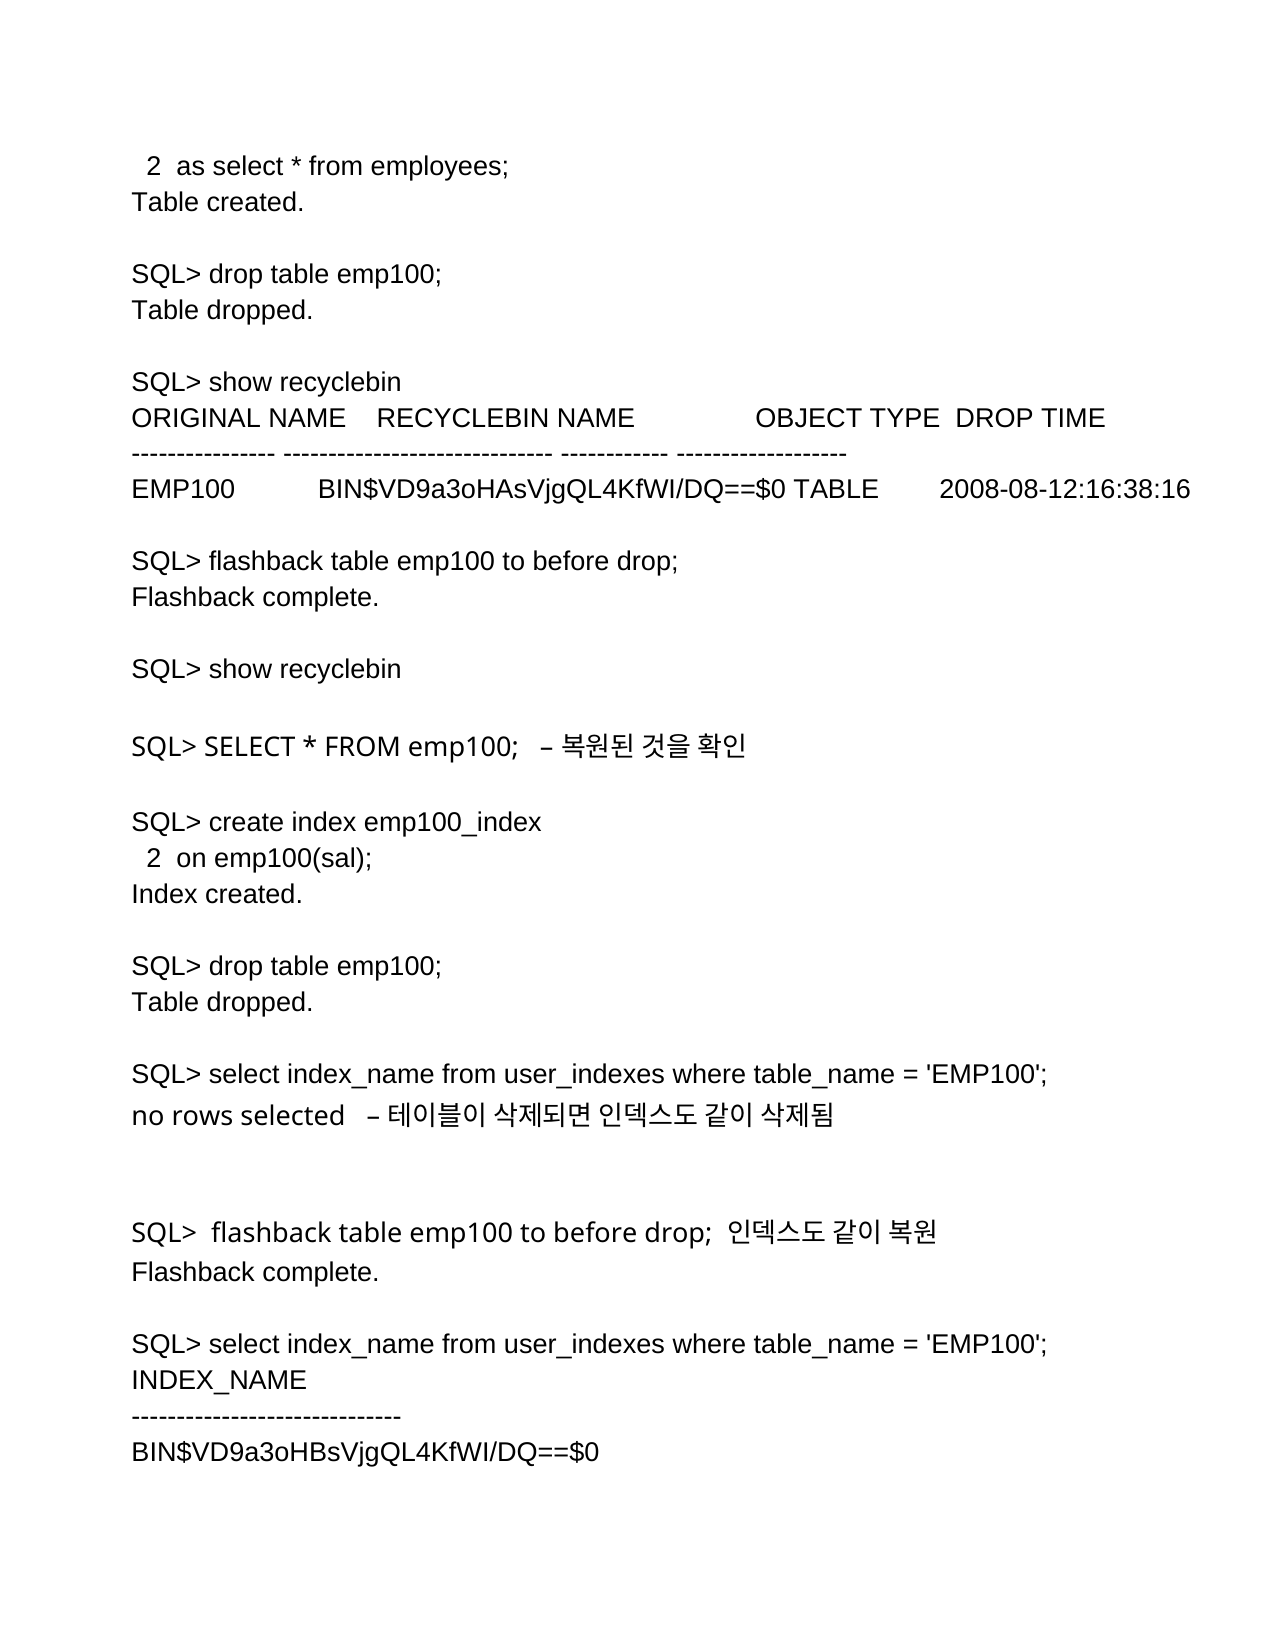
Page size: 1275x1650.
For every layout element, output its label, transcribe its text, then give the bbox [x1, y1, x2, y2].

text BIN$VD9a3oHBsVjgQL4KfWI/DQ==$0 [66, 1436, 1275, 1467]
text Flashback complete. [66, 581, 1275, 612]
text SQL> flashback table emp100 to before drop; 인덱스도 같이 복원 [66, 1211, 1275, 1250]
text SQL> show recyclebin [66, 366, 1275, 397]
text Index created. [66, 878, 1275, 909]
text INDEX_NAME [66, 1364, 1275, 1395]
text Table dropped. [66, 986, 1275, 1017]
text SQL> drop table emp100; [66, 950, 1275, 981]
text SQL> SELECT * FROM emp100; – 복원된 것을 확인 [66, 725, 1275, 764]
text 2 on emp100(sal); [66, 842, 1275, 873]
text SQL> drop table emp100; [66, 258, 1275, 289]
text 2 as select * from employees; [66, 150, 1275, 181]
text Table created. [66, 186, 1275, 217]
text ---------------- ------------------------------ ------------ ------------------- [66, 437, 1275, 469]
text Table dropped. [66, 294, 1275, 325]
text ------------------------------ [66, 1400, 1275, 1431]
text SQL> show recyclebin [66, 653, 1275, 684]
text SQL> flashback table emp100 to before drop; [66, 545, 1275, 577]
text Flashback complete. [66, 1256, 1275, 1287]
text ORIGINAL NAME RECYCLEBIN NAME OBJECT TYPE DROP TIME [66, 402, 1275, 433]
text SQL> select index_name from user_indexes where table_name = 'EMP100'; [66, 1328, 1275, 1359]
text SQL> create index emp100_index [66, 806, 1275, 837]
text EMP100 BIN$VD9a3oHAsVjgQL4KfWI/DQ==$0 TABLE 2008-08-12:16:38:16 [66, 473, 1275, 505]
text no rows selected – 테이블이 삭제되면 인덱스도 같이 삭제됨 [66, 1094, 1275, 1133]
text SQL> select index_name from user_indexes where table_name = 'EMP100'; [66, 1058, 1275, 1089]
